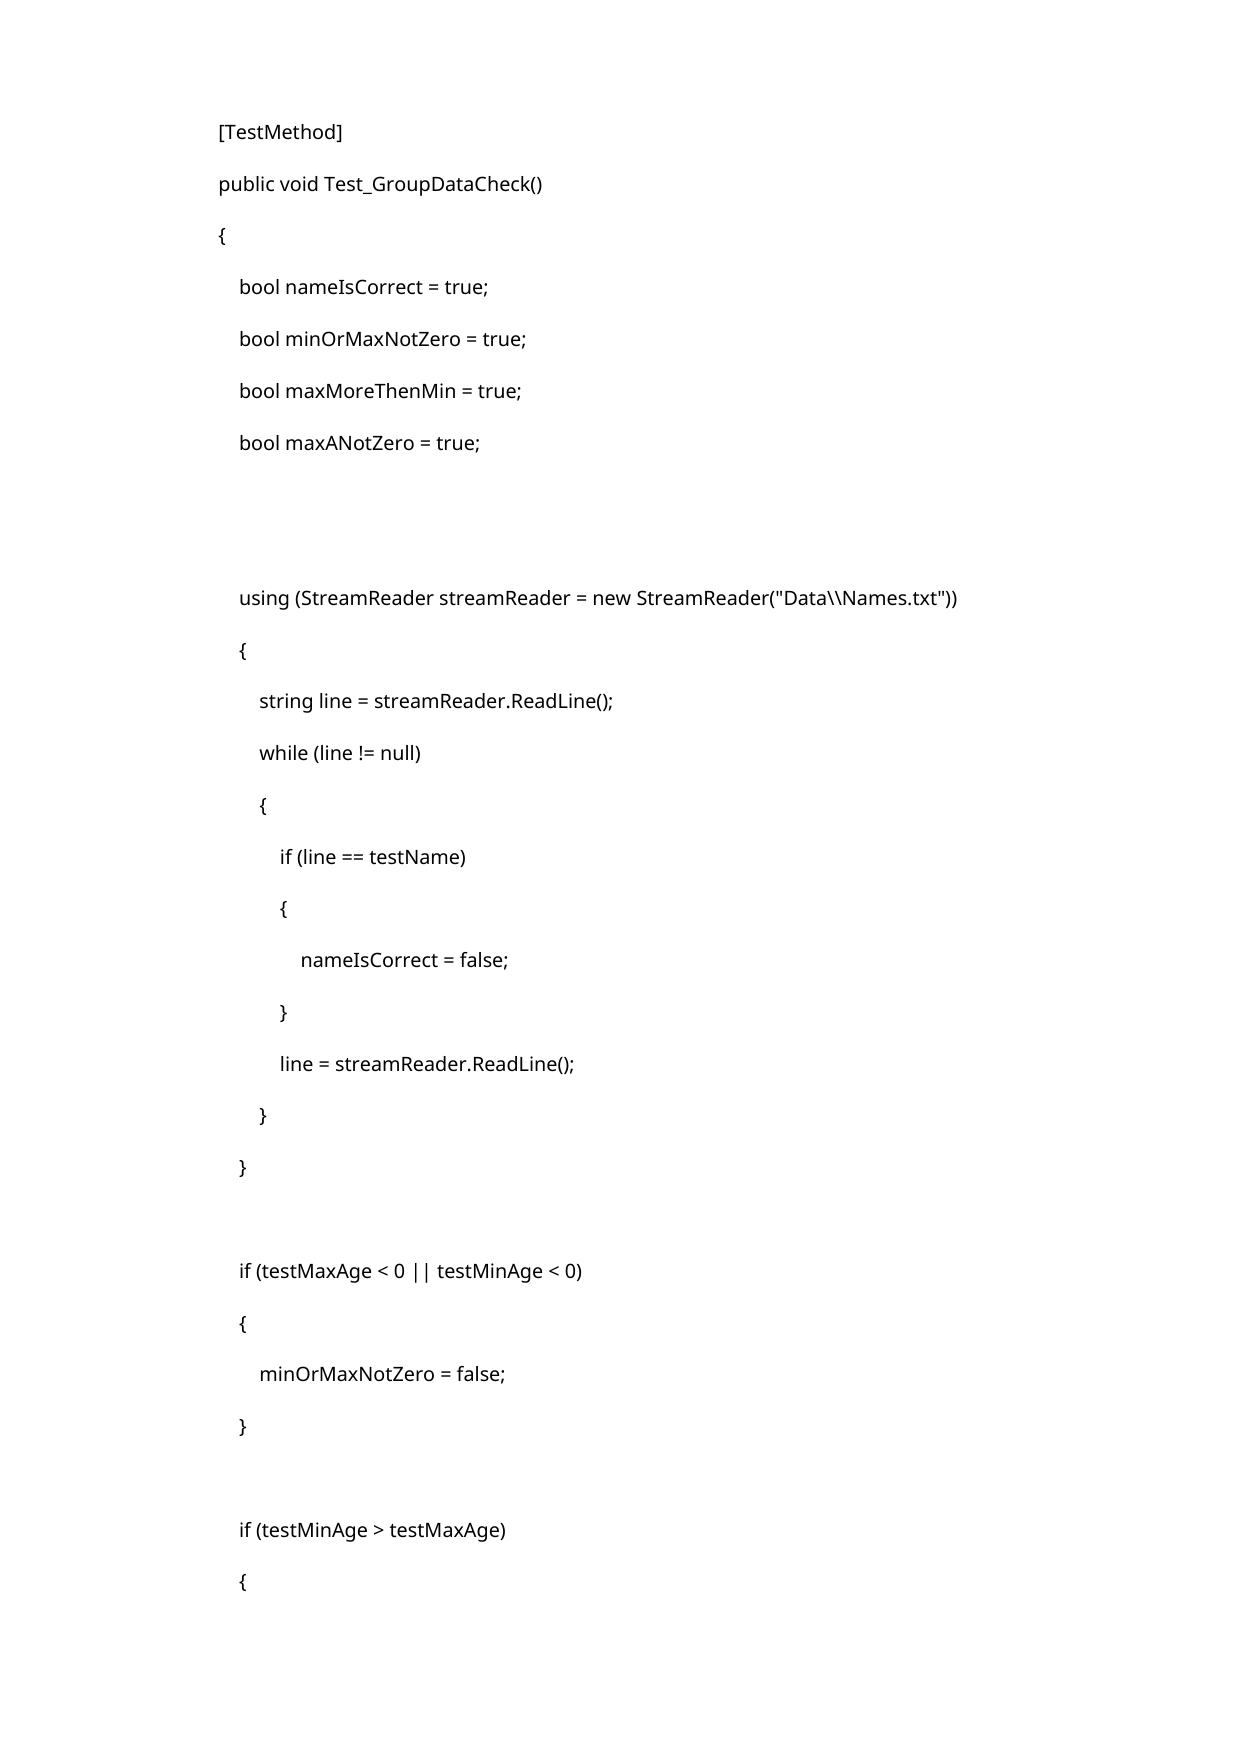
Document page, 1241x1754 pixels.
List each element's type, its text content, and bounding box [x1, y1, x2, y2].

text { [177, 895, 1152, 922]
text { [177, 636, 1152, 663]
text { [177, 1568, 1152, 1595]
text string line = streamReader.ReadLine(); [177, 688, 1152, 714]
text } [177, 1412, 1152, 1439]
text if (testMaxAge < 0 || testMinAge < 0) [177, 1257, 1152, 1284]
text while (line != null) [177, 739, 1152, 766]
text nameIsCorrect = false; [177, 946, 1152, 973]
text line = streamReader.ReadLine(); [177, 1050, 1152, 1077]
text bool maxANotZero = true; [177, 429, 1152, 456]
text minOrMaxNotZero = false; [177, 1361, 1152, 1388]
text { [177, 1309, 1152, 1336]
text } [177, 998, 1152, 1025]
text bool nameIsCorrect = true; [177, 273, 1152, 300]
text bool maxMoreThenMin = true; [177, 377, 1152, 404]
text if (line == testName) [177, 843, 1152, 870]
text public void Test_GroupDataCheck() [177, 170, 1152, 197]
text bool minOrMaxNotZero = true; [177, 325, 1152, 352]
text } [177, 1153, 1152, 1181]
text { [177, 791, 1152, 818]
text { [177, 222, 1152, 249]
text using (StreamReader streamReader = new StreamReader("Data\\Names.txt")) [177, 584, 1152, 611]
text [TestMethod] [177, 118, 1152, 145]
text } [177, 1102, 1152, 1129]
text if (testMinAge > testMaxAge) [177, 1516, 1152, 1543]
